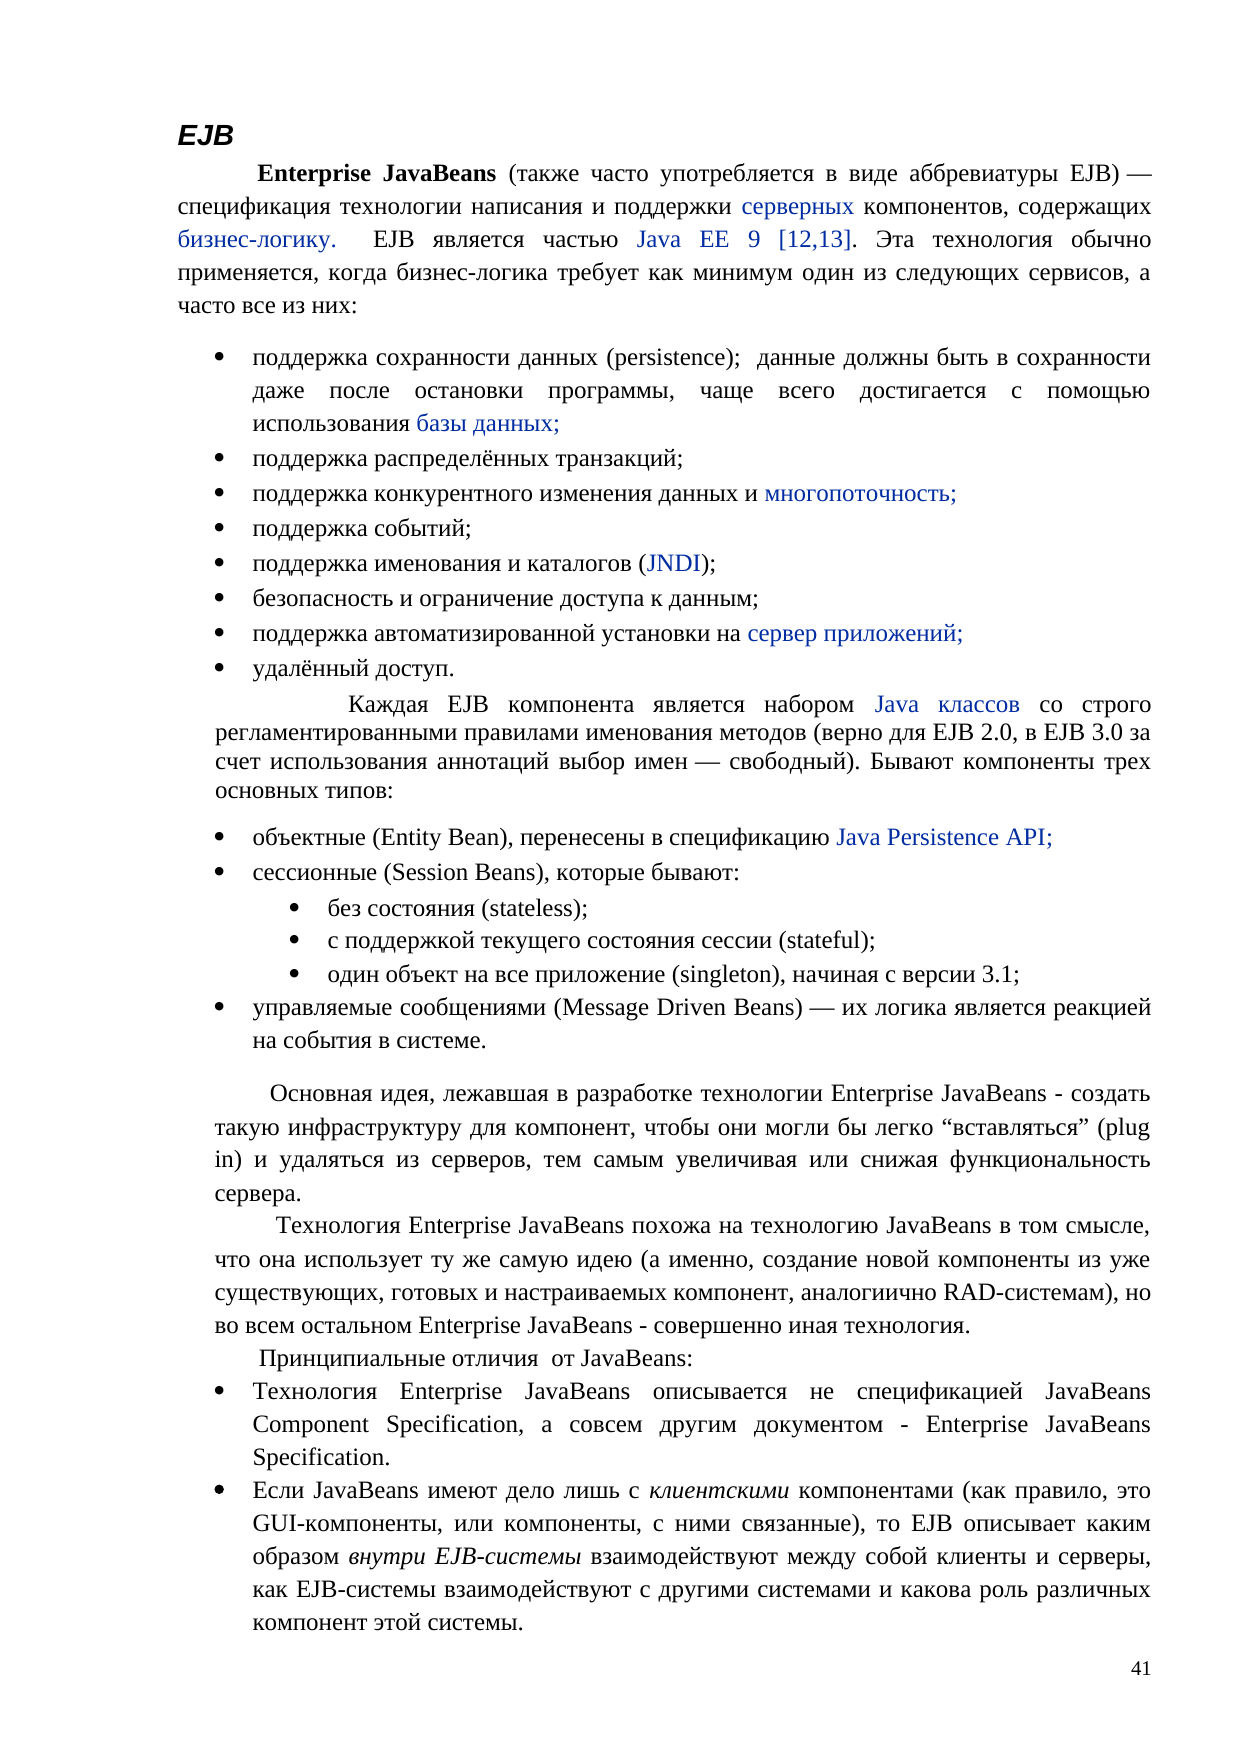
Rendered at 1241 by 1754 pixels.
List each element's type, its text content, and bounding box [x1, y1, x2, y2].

text Каждая EJB компонента является набором Java классов со строго регламентированными правилами именования методов (верно для EJB 2.0, в EJB 3.0 за счет использования аннотаций выбор имен — свободный). Бывают компоненты трех основных типов: [215, 689, 1152, 804]
list Технология Enterprise JavaBeans описывается не спецификацией JavaBeans Component Specification, а совсем другим документом - Enterprise JavaBeans Specification. [215, 1376, 1152, 1471]
list поддержка именования и каталогов (JNDI); [215, 548, 1152, 577]
subtitle EJB [177, 118, 1152, 152]
list поддержка сохранности данных (persistence); данные должны быть в сохранности даже после остановки программы, чаще всего достигается с помощью использования базы данных; [215, 342, 1152, 437]
list безопасность и ограничение доступа к данным; [215, 583, 1152, 612]
list поддержка распределённых транзакций; [215, 443, 1152, 472]
list объектные (Entity Bean), перенесены в спецификацию Java Persistence API; [215, 822, 1152, 851]
text Основная идея, лежавшая в разработке технологии Enterprise JavaBeans - создать такую инфраструктуру для компонент, чтобы они могли бы легко “вставляться” (plug in) и удаляться из серверов, тем самым увеличивая или снижая функциональность сервера. [214, 1078, 1152, 1206]
list поддержка событий; [215, 513, 1152, 542]
list с поддержкой текущего состояния сессии (stateful); [290, 926, 1152, 954]
list один объект на все приложение (singleton), начиная с версии 3.1; [290, 959, 1152, 987]
text Технология Enterprise JavaBeans похожа на технологию JavaBeans в том смысле, что она использует ту же самую идею (а именно, создание новой компоненты из уже существующих, готовых и настраиваемых компонент, аналогиично RAD-системам), но во всем остальном Enterprise JavaBeans - совершенно иная технология. [214, 1211, 1152, 1338]
text Принципиальные отличия от JavaBeans: [177, 1343, 1152, 1371]
text Enterprise JavaBeans (также часто употребляется в виде аббревиатуры EJB) — спецификация технологии написания и поддержки серверных компонентов, содержащих бизнес-логику. EJB является частью Java EE 9 [12,13]. Эта технология обычно применяется, когда бизнес-логика требует как минимум один из следующих сервисов, а часто все из них: [177, 158, 1152, 319]
list поддержка конкурентного изменения данных и многопоточность; [215, 478, 1152, 507]
list без состояния (stateless); [290, 893, 1152, 921]
list Если JavaBeans имеют дело лишь с клиентскими компонентами (как правило, это GUI-компоненты, или компоненты, с ними связанные), то EJB описывает каким образом внутри EJB-системы взаимодействуют между собой клиенты и серверы, как EJB-системы взаимодействуют с другими системами и какова роль различных компонент этой системы. [215, 1475, 1152, 1636]
list поддержка автоматизированной установки на сервер приложений; [215, 618, 1152, 647]
list удалённый доступ. [215, 653, 1152, 682]
list управляемые сообщениями (Message Driven Beans) — их логика является реакцией на события в системе. [215, 992, 1152, 1053]
list сессионные (Session Beans), которые бывают: [215, 857, 1152, 886]
